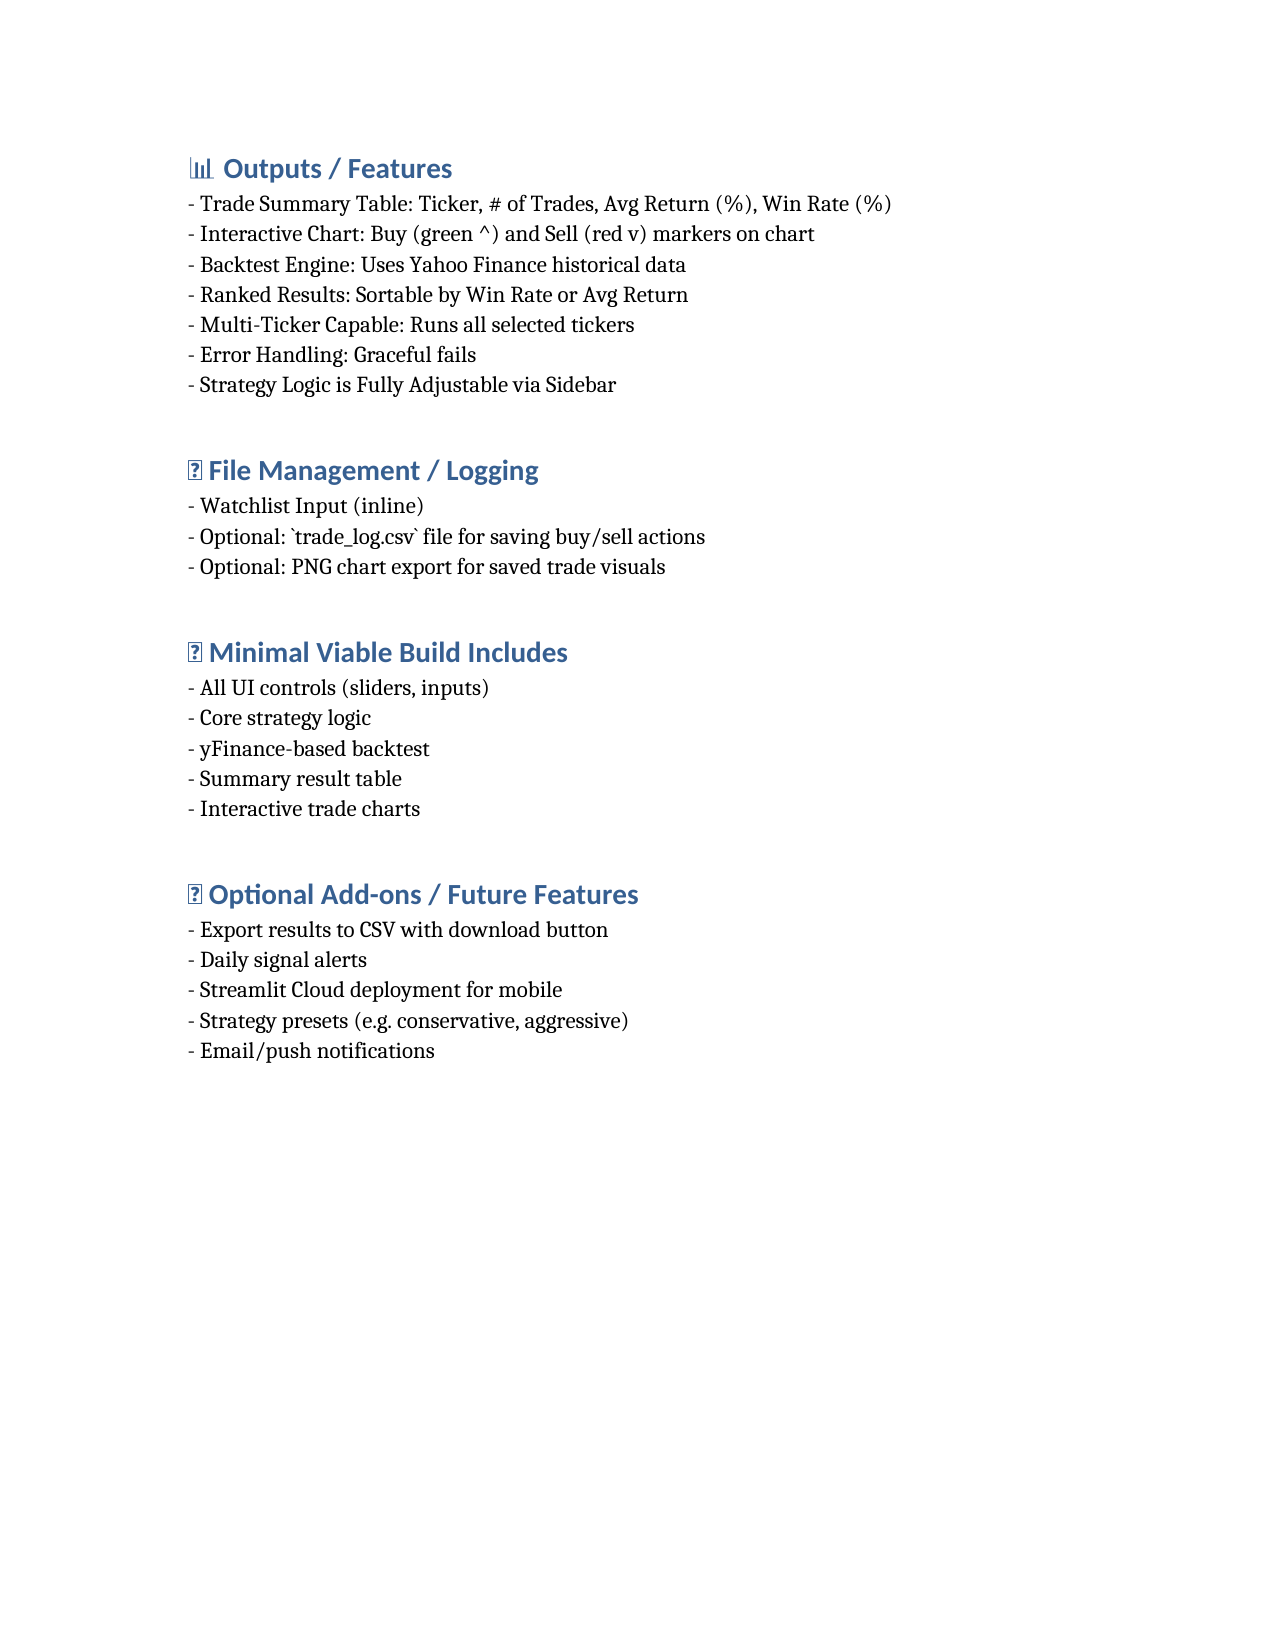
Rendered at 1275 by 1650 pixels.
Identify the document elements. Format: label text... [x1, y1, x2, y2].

text - Trade Summary Table: Ticker, # of Trades, Avg Return (%), Win Rate (%) - Interactive Chart: Buy (green ^) and Sell (red v) markers on chart - Backtest Engine: Uses Yahoo Finance historical data - Ranked Results: Sortable by Win Rate or Avg Return - Multi-Ticker Capable: Runs all selected tickers - Error Handling: Graceful fails - Strategy Logic is Fully Adjustable via Sidebar [187, 191, 1087, 398]
text - Export results to CSV with download button - Daily signal alerts - Streamlit Cloud deployment for mobile - Strategy presets (e.g. conservative, aggressive) - Email/push notifications [187, 917, 1087, 1064]
text - All UI controls (sliders, inputs) - Core strategy logic - yFinance-based backtest - Summary result table - Interactive trade charts [187, 675, 1087, 822]
subtitle 📁 File Management / Logging [187, 452, 1087, 488]
text - Watchlist Input (inline) - Optional: `trade_log.csv` file for saving buy/sell actions - Optional: PNG chart export for saved trade visuals [187, 493, 1087, 580]
subtitle 🧠 Optional Add-ons / Future Features [187, 876, 1087, 912]
subtitle 🧱 Minimal Viable Build Includes [187, 634, 1087, 669]
subtitle 📊 Outputs / Features [187, 150, 1087, 186]
